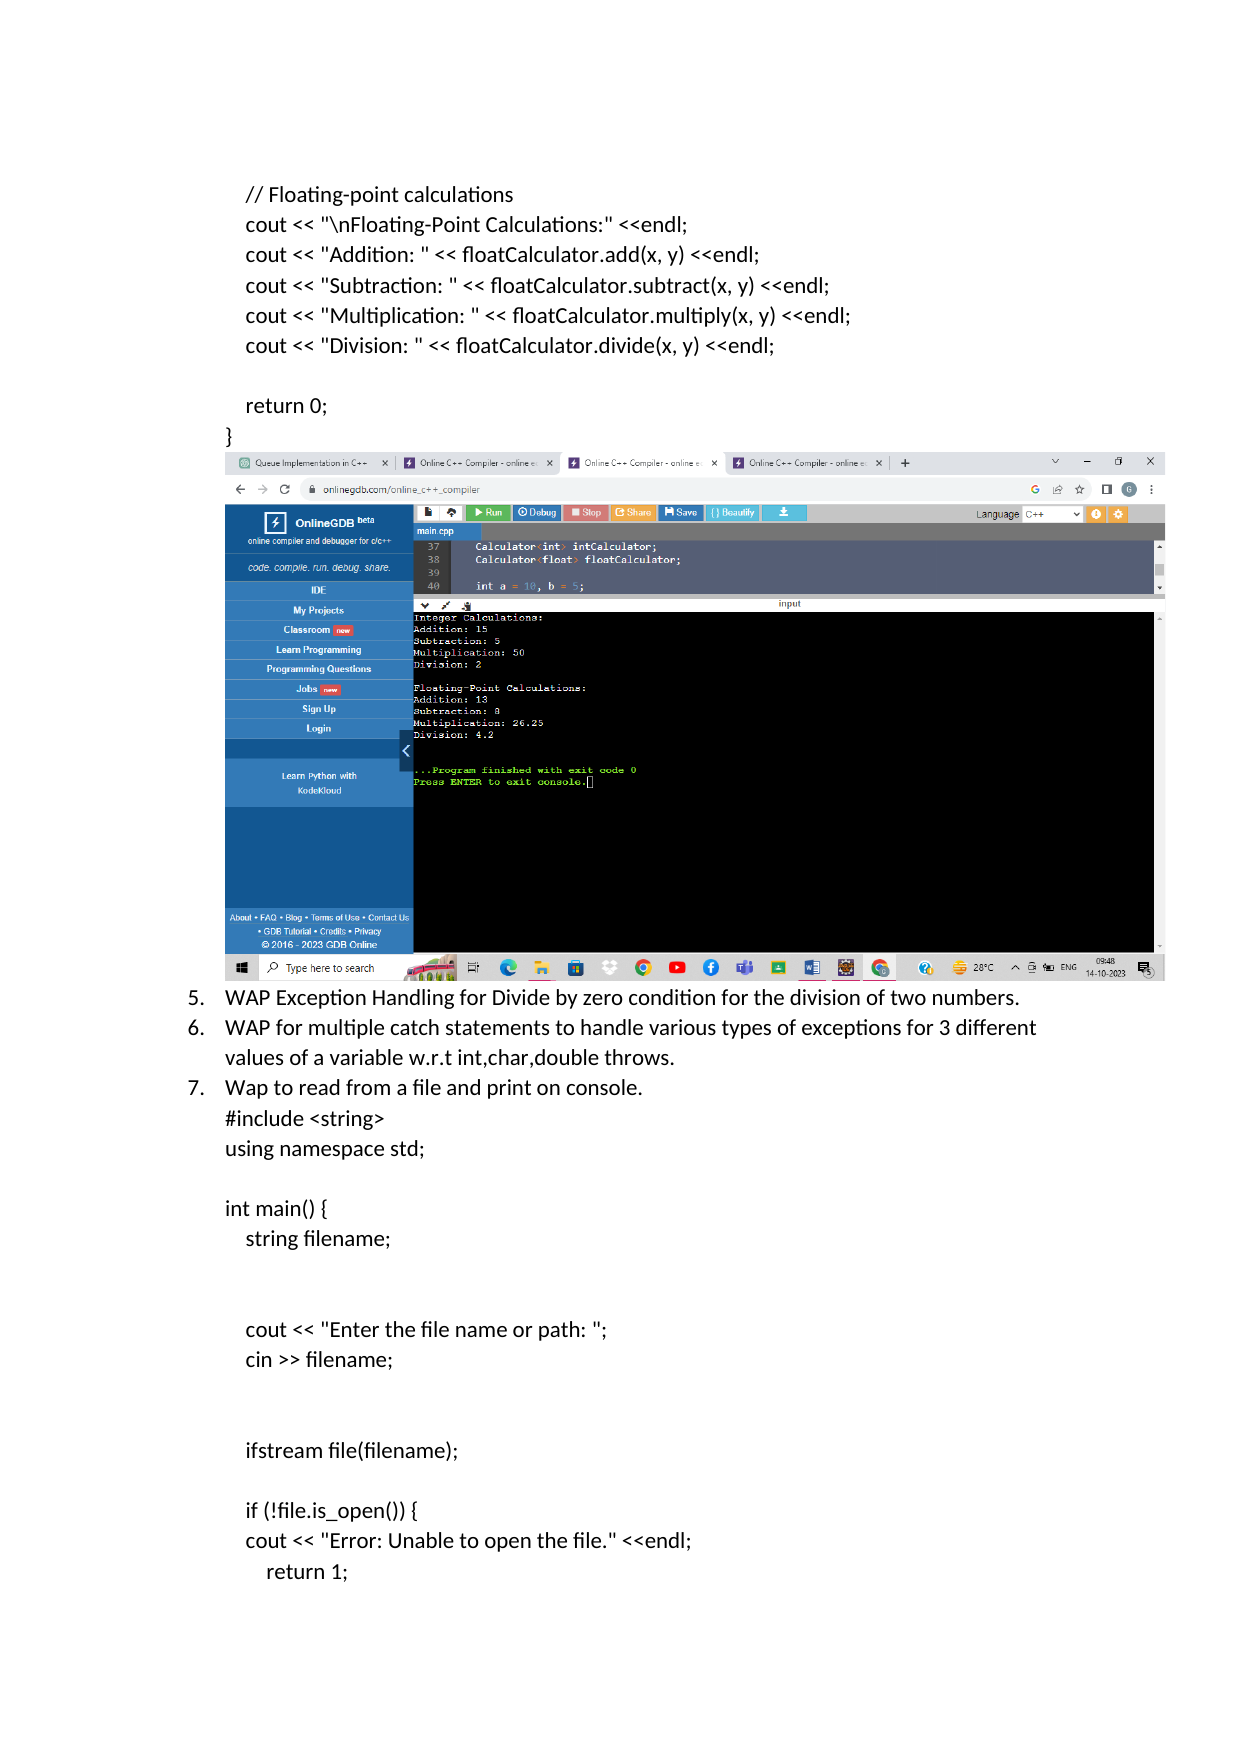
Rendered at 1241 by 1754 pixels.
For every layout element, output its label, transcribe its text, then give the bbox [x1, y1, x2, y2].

list cout << "Multiplication: " << floatCalculator.multiply(x, y) <<endl; [225, 301, 1090, 329]
list return 1; [225, 1557, 1090, 1585]
list } [225, 422, 1090, 450]
list return 0; [225, 392, 1090, 420]
list string filename; [225, 1224, 1090, 1253]
list // Floating-point calculations [225, 180, 1090, 208]
picture [225, 452, 1166, 981]
list cout << "Enter the file name or path: "; [225, 1315, 1090, 1343]
list cin >> filename; [225, 1345, 1090, 1373]
list ifstream file(filename); [225, 1436, 1090, 1464]
list cout << "Division: " << floatCalculator.divide(x, y) <<endl; [225, 331, 1090, 359]
list Wap to read from a file and print on console. [187, 1073, 1090, 1102]
list if (!file.is_open()) { [225, 1496, 1090, 1524]
list cout << "Addition: " << floatCalculator.add(x, y) <<endl; [225, 241, 1090, 269]
list cout << "Error: Unable to open the file." <<endl; [225, 1527, 1090, 1555]
list #include <string> [225, 1104, 1090, 1132]
list cout << "\nFloating-Point Calculations:" <<endl; [225, 210, 1090, 238]
list cout << "Subtraction: " << floatCalculator.subtract(x, y) <<endl; [225, 271, 1090, 299]
list WAP for multiple catch statements to handle various types of exceptions for 3 different values of a variable w.r.t int,char,double throws. [187, 1013, 1090, 1071]
list using namespace std; [225, 1134, 1090, 1162]
list int main() { [225, 1194, 1090, 1222]
list WAP Exception Handling for Divide by zero condition for the division of two numbers. [187, 983, 1090, 1011]
